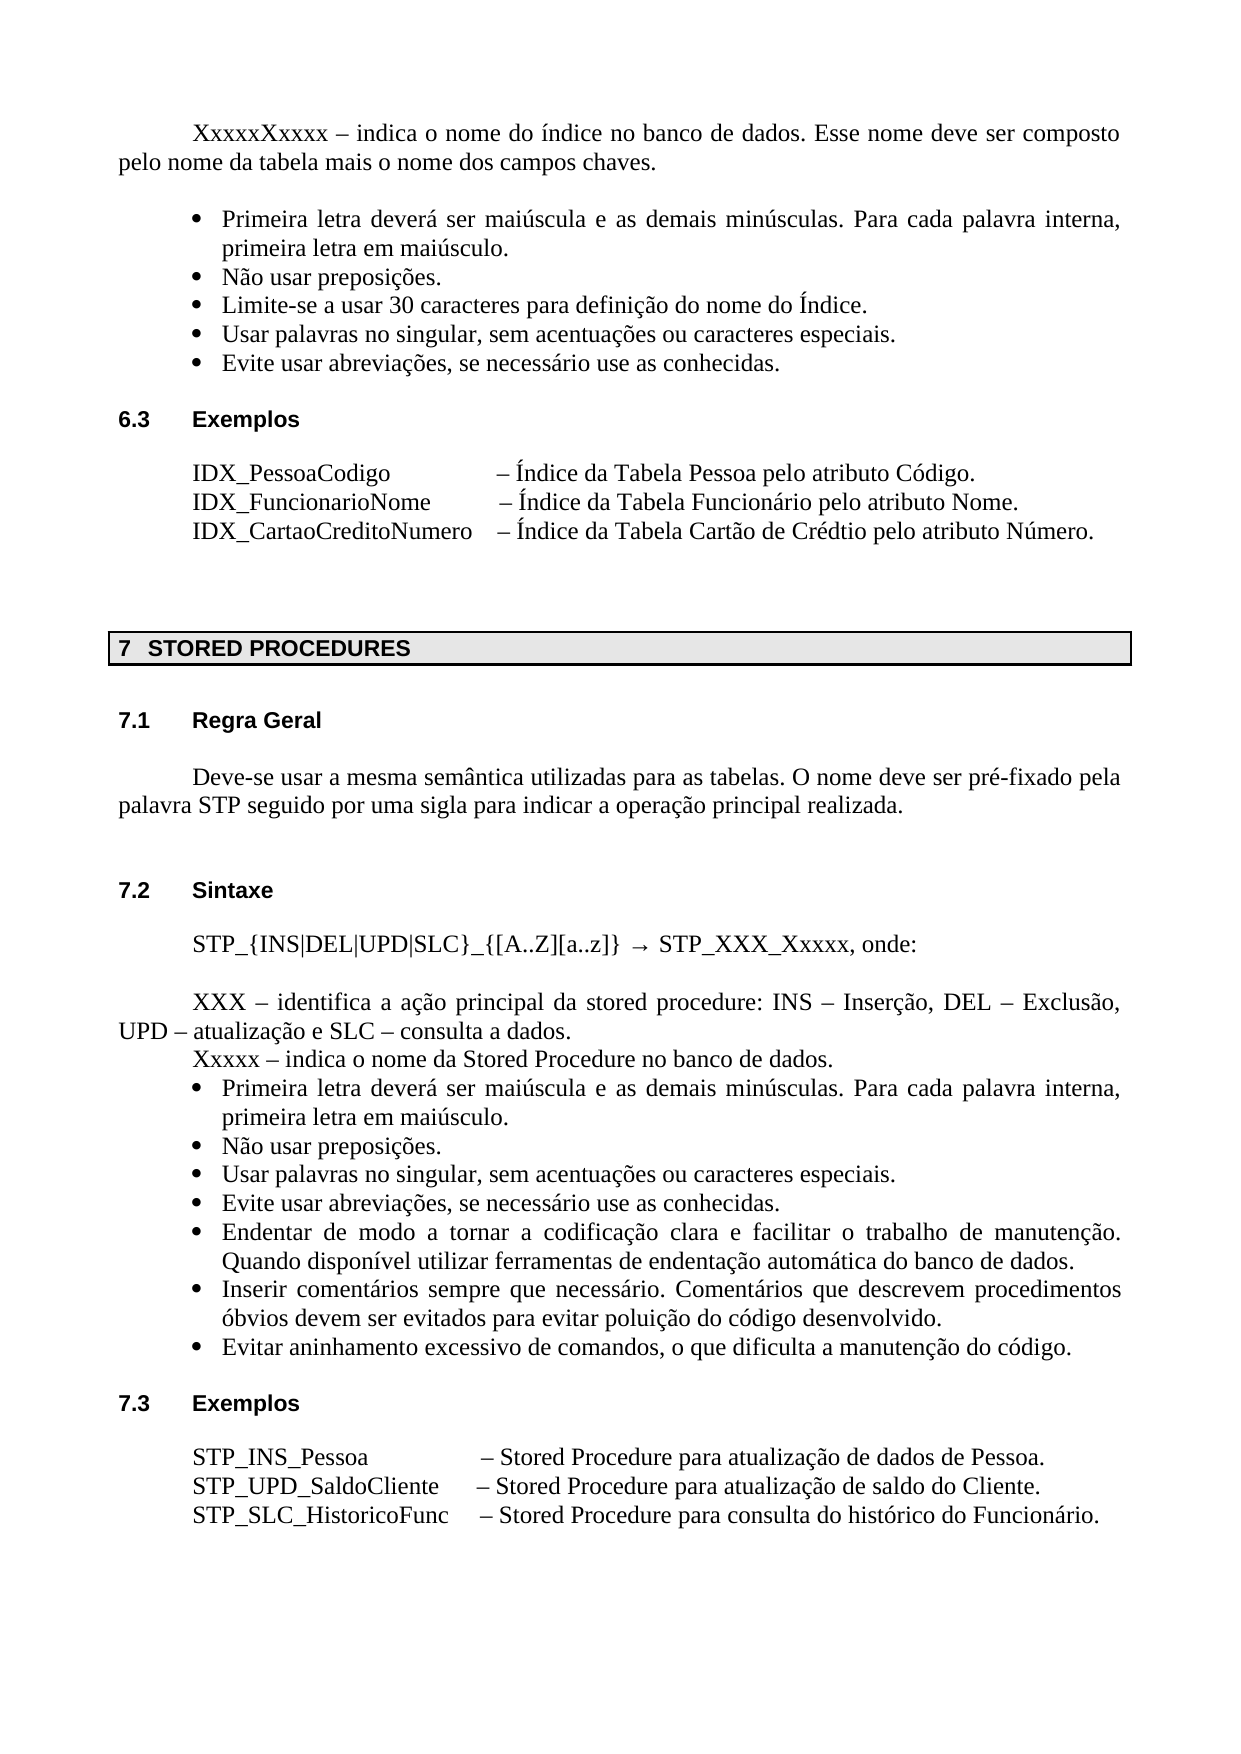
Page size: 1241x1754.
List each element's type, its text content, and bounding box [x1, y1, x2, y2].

list Inserir comentários sempre que necessário. Comentários que descrevem procedimentos óbvios devem ser evitados para evitar poluição do código desenvolvido. [192, 1274, 1122, 1332]
list Endentar de modo a tornar a codificação clara e facilitar o trabalho de manutenção. Quando disponível utilizar ferramentas de endentação automática do banco de dados. [192, 1217, 1122, 1274]
list Usar palavras no singular, sem acentuações ou caracteres especiais. [192, 1159, 1122, 1188]
text IDX_PessoaCodigo – Índice da Tabela Pessoa pelo atributo Código. [118, 458, 1122, 487]
text IDX_CartaoCreditoNumero – Índice da Tabela Cartão de Crédtio pelo atributo Número. [118, 516, 1122, 544]
text XxxxxXxxxx – indica o nome do índice no banco de dados. Esse nome deve ser composto pelo nome da tabela mais o nome dos campos chaves. [118, 118, 1122, 176]
text Xxxxx – indica o nome da Stored Procedure no banco de dados. [118, 1044, 1122, 1073]
text XXX – identifica a ação principal da stored procedure: INS – Inserção, DEL – Exclusão, UPD – atualização e SLC – consulta a dados. [118, 987, 1122, 1044]
text Regra Geral [118, 707, 1122, 733]
list Não usar preposições. [192, 1131, 1122, 1159]
text STP_INS_Pessoa – Stored Procedure para atualização de dados de Pessoa. [118, 1442, 1122, 1471]
list Primeira letra deverá ser maiúscula e as demais minúsculas. Para cada palavra interna, primeira letra em maiúsculo. [192, 204, 1122, 262]
list Usar palavras no singular, sem acentuações ou caracteres especiais. [192, 319, 1122, 348]
text Deve-se usar a mesma semântica utilizadas para as tabelas. O nome deve ser pré-fixado pela palavra STP seguido por uma sigla para indicar a operação principal realizada. [118, 762, 1122, 819]
text IDX_FuncionarioNome – Índice da Tabela Funcionário pelo atributo Nome. [118, 487, 1122, 516]
text STP_{INS|DEL|UPD|SLC}_{[A..Z][a..z]} → STP_XXX_Xxxxx, onde: [118, 929, 1122, 958]
list Evite usar abreviações, se necessário use as conhecidas. [192, 1188, 1122, 1217]
text STORED PROCEDURES [110, 633, 1130, 663]
text STP_SLC_HistoricoFunc – Stored Procedure para consulta do histórico do Funcionário. [118, 1500, 1122, 1528]
text Exemplos [118, 406, 1122, 432]
list Não usar preposições. [192, 262, 1122, 291]
list Evitar aninhamento excessivo de comandos, o que dificulta a manutenção do código. [192, 1332, 1122, 1361]
list Primeira letra deverá ser maiúscula e as demais minúsculas. Para cada palavra interna, primeira letra em maiúsculo. [192, 1073, 1122, 1131]
list Limite-se a usar 30 caracteres para definição do nome do Índice. [192, 291, 1122, 319]
text STP_UPD_SaldoCliente – Stored Procedure para atualização de saldo do Cliente. [118, 1471, 1122, 1500]
list Evite usar abreviações, se necessário use as conhecidas. [192, 348, 1122, 377]
text Sintaxe [118, 877, 1122, 903]
text Exemplos [118, 1389, 1122, 1416]
